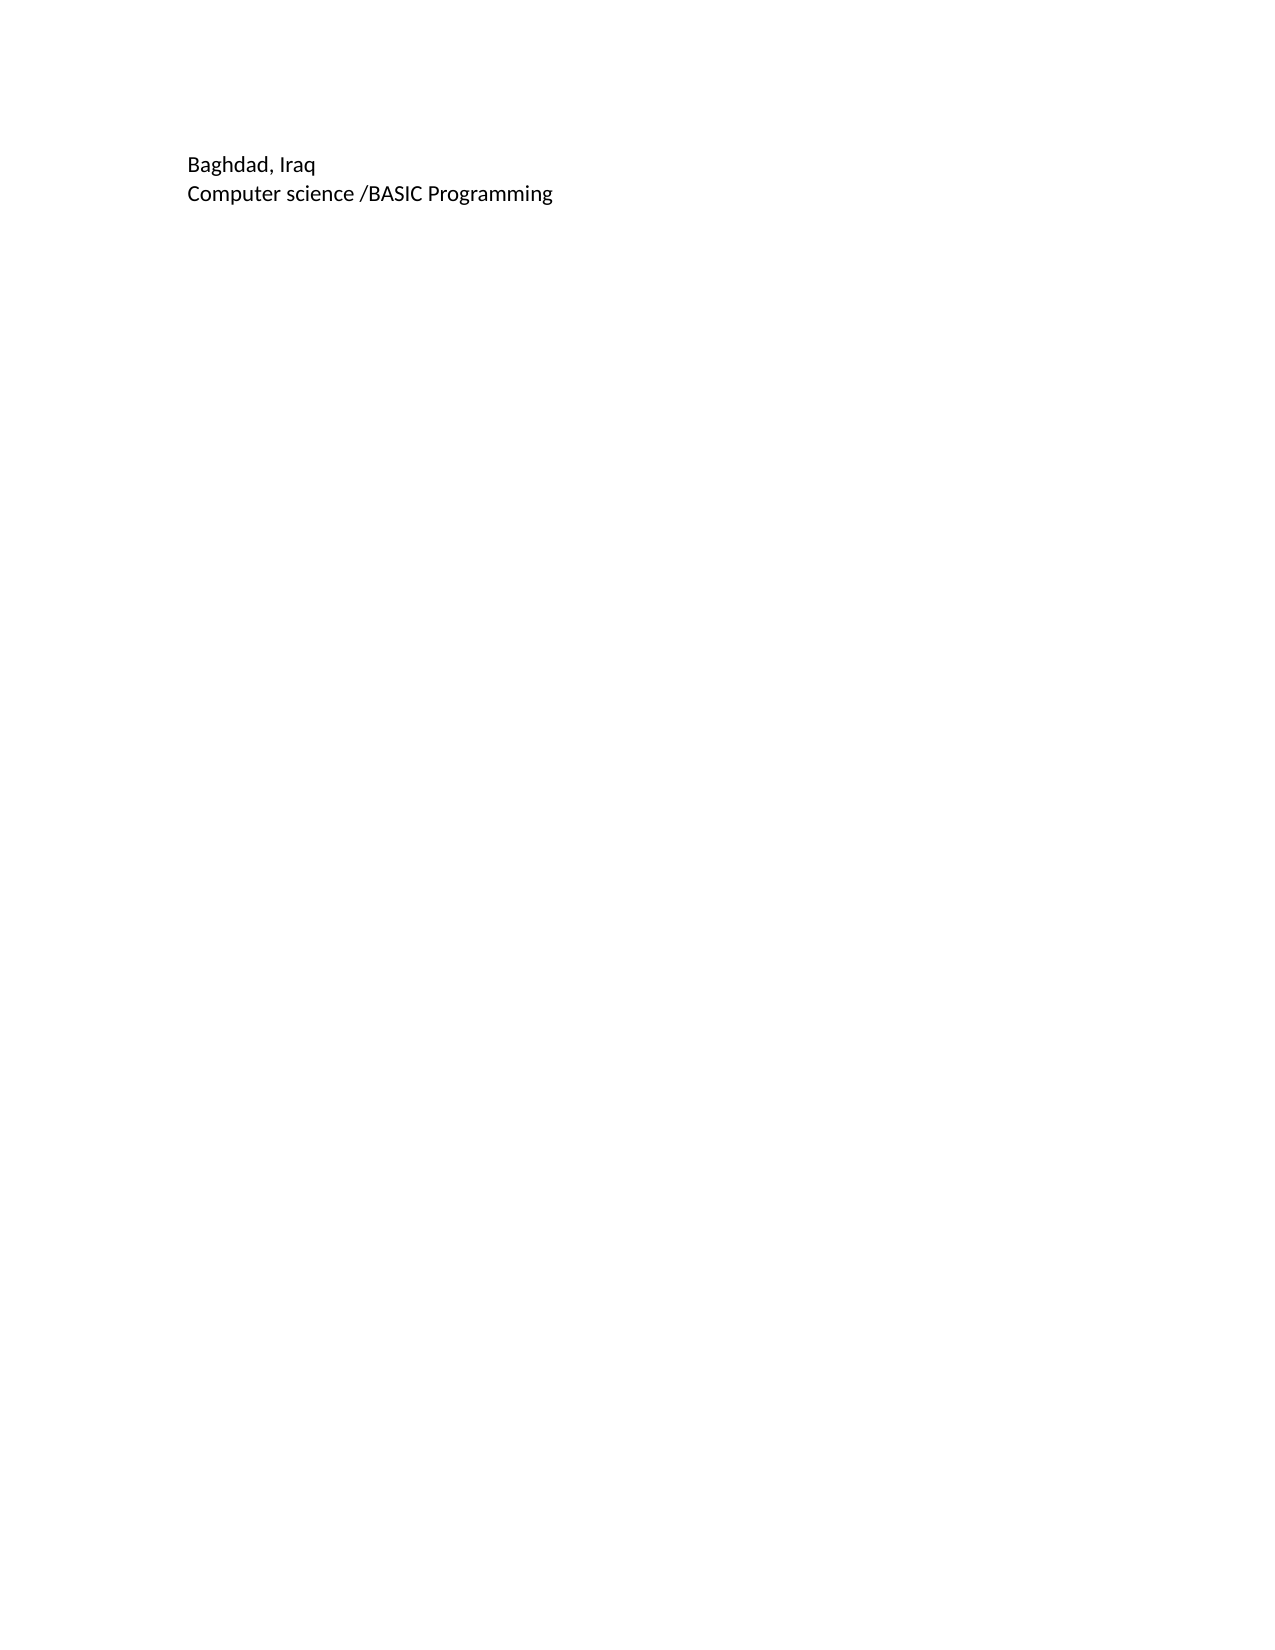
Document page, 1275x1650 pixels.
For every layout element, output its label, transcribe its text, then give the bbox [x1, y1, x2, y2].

text Computer science /BASIC Programming [187, 179, 1125, 207]
text Baghdad, Iraq [187, 150, 1125, 179]
